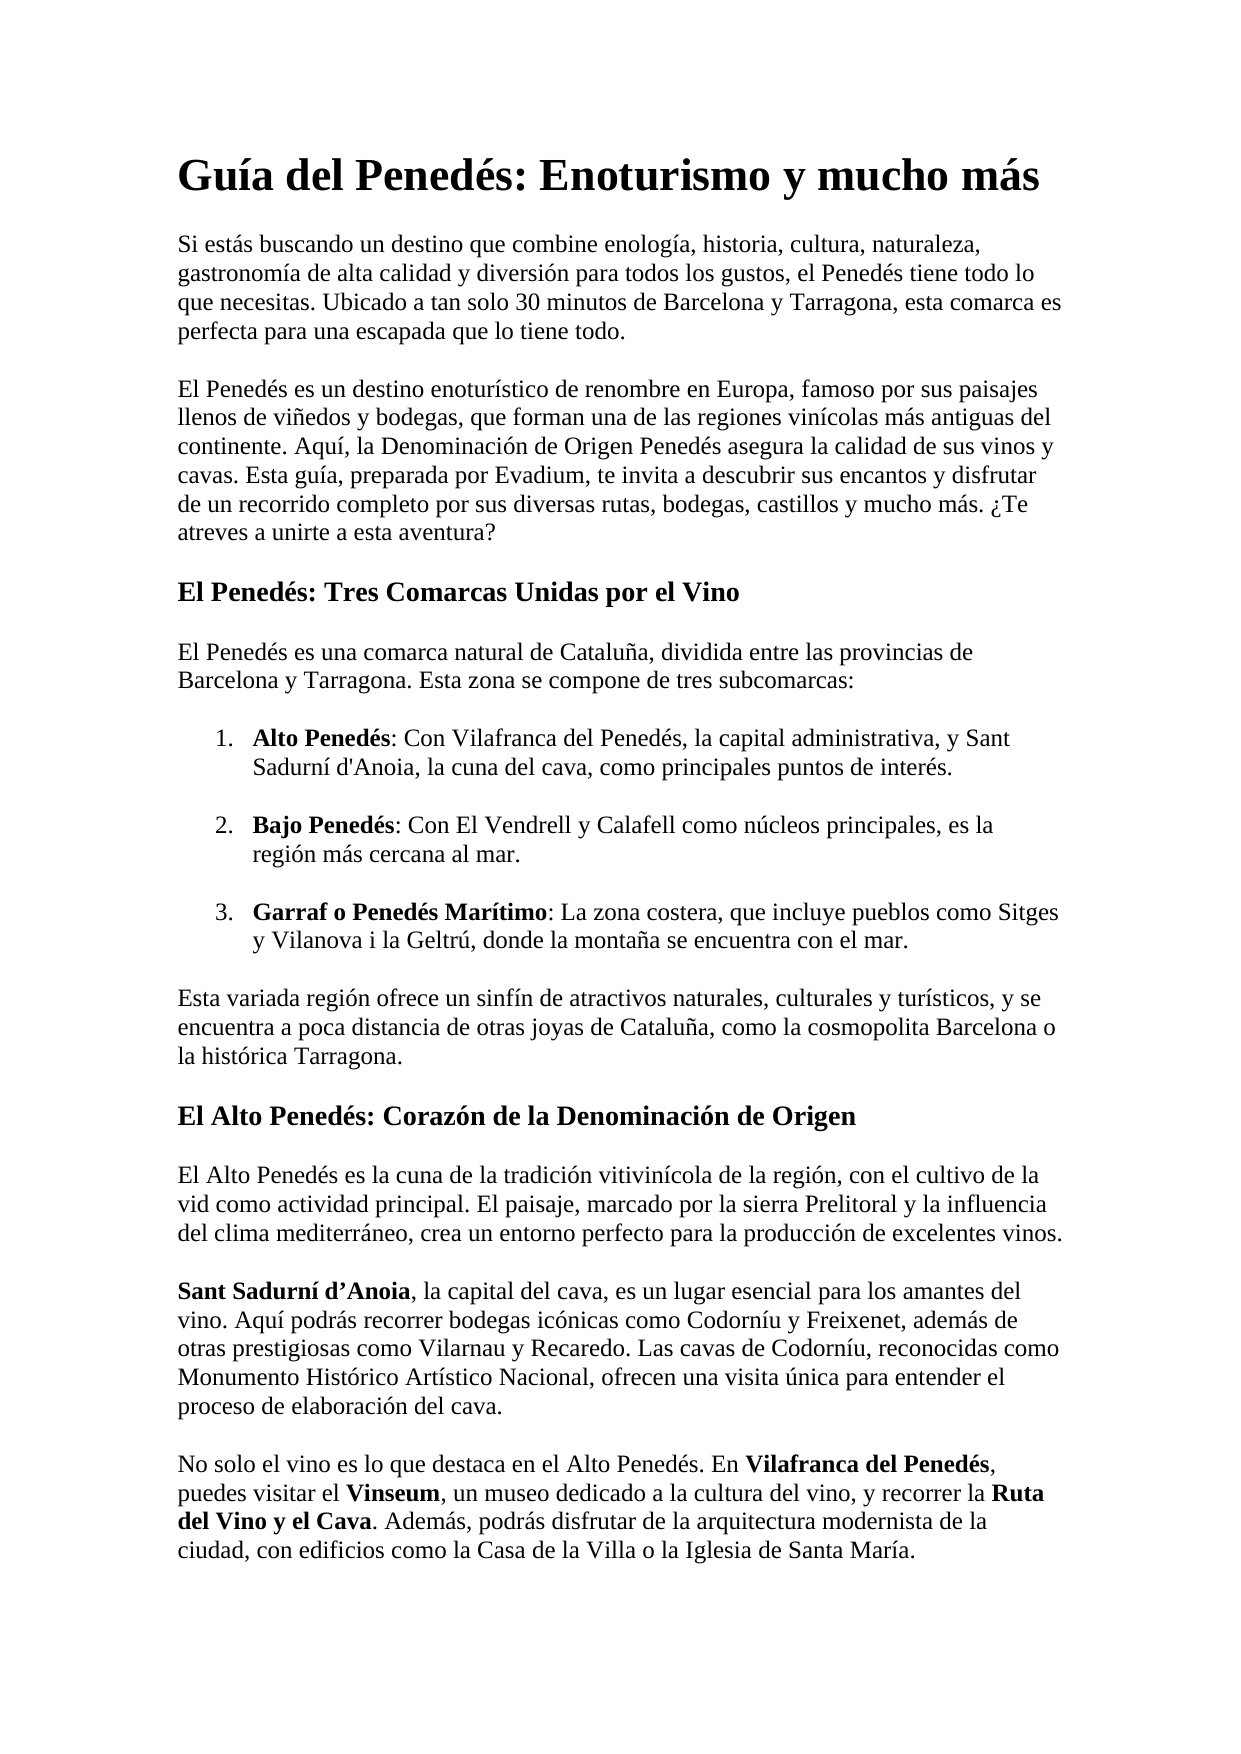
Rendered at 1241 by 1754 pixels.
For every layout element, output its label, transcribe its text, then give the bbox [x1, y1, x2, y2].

text El Alto Penedés es la cuna de la tradición vitivinícola de la región, con el cultivo de la vid como actividad principal. El paisaje, marcado por la sierra Prelitoral y la influencia del clima mediterráneo, crea un entorno perfecto para la producción de excelentes vinos. [177, 1161, 1063, 1247]
text Guía del Penedés: Enoturismo y mucho más [177, 148, 1063, 200]
text El Alto Penedés: Corazón de la Denominación de Origen [177, 1099, 1063, 1131]
text Sant Sadurní d’Anoia, la capital del cava, es un lugar esencial para los amantes del vino. Aquí podrás recorrer bodegas icónicas como Codorníu y Freixenet, además de otras prestigiosas como Vilarnau y Recaredo. Las cavas de Codorníu, reconocidas como Monumento Histórico Artístico Nacional, ofrecen una visita única para entender el proceso de elaboración del cava. [177, 1276, 1063, 1420]
text El Penedés: Tres Comarcas Unidas por el Vino [177, 575, 1063, 608]
list Alto Penedés: Con Vilafranca del Penedés, la capital administrativa, y Sant Sadurní d'Anoia, la cuna del cava, como principales puntos de interés. [215, 723, 1063, 781]
text Esta variada región ofrece un sinfín de atractivos naturales, culturales y turísticos, y se encuentra a poca distancia de otras joyas de Cataluña, como la cosmopolita Barcelona o la histórica Tarragona. [177, 983, 1063, 1070]
text El Penedés es una comarca natural de Cataluña, dividida entre las provincias de Barcelona y Tarragona. Esta zona se compone de tres subcomarcas: [177, 637, 1063, 694]
text Si estás buscando un destino que combine enología, historia, cultura, naturaleza, gastronomía de alta calidad y diversión para todos los gustos, el Penedés tiene todo lo que necesitas. Ubicado a tan solo 30 minutos de Barcelona y Tarragona, esta comarca es perfecta para una escapada que lo tiene todo. [177, 229, 1063, 344]
list Garraf o Penedés Marítimo: La zona costera, que incluye pueblos como Sitges y Vilanova i la Geltrú, donde la montaña se encuentra con el mar. [215, 897, 1063, 954]
text No solo el vino es lo que destaca en el Alto Penedés. En Vilafranca del Penedés, puedes visitar el Vinseum, un museo dedicado a la cultura del vino, y recorrer la Ruta del Vino y el Cava. Además, podrás disfrutar de la arquitectura modernista de la ciudad, con edificios como la Casa de la Villa o la Iglesia de Santa María. [177, 1449, 1063, 1564]
text El Penedés es un destino enoturístico de renombre en Europa, famoso por sus paisajes llenos de viñedos y bodegas, que forman una de las regiones vinícolas más antiguas del continente. Aquí, la Denominación de Origen Penedés asegura la calidad de sus vinos y cavas. Esta guía, preparada por Evadium, te invita a descubrir sus encantos y disfrutar de un recorrido completo por sus diversas rutas, bodegas, castillos y mucho más. ¿Te atreves a unirte a esta aventura? [177, 374, 1063, 546]
list Bajo Penedés: Con El Vendrell y Calafell como núcleos principales, es la región más cercana al mar. [215, 810, 1063, 868]
